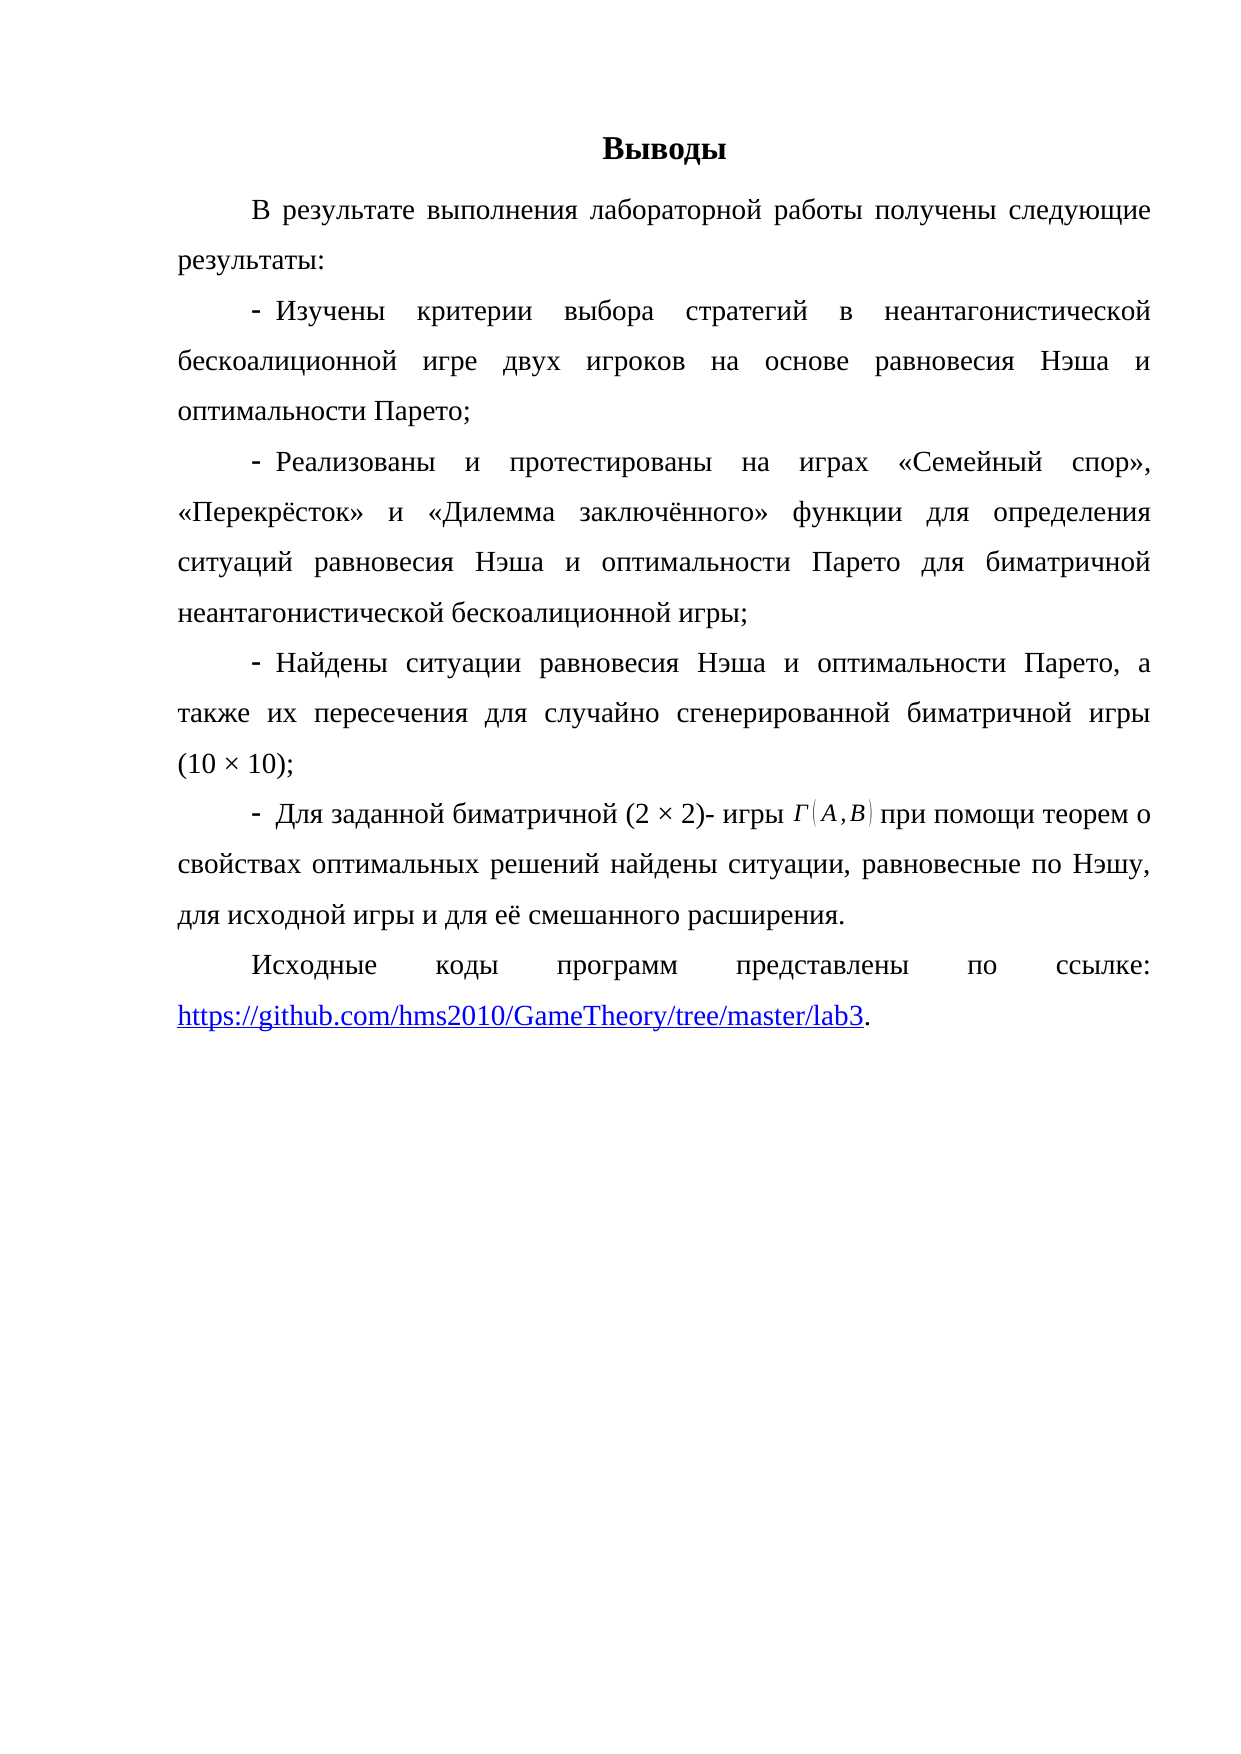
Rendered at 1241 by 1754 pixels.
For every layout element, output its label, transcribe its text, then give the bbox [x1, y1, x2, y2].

list Для заданной биматричной (2 × 2)- игры при помощи теорем о свойствах оптимальных решений найдены ситуации, равновесные по Нэшу, для исходной игры и для её смешанного расширения. [177, 796, 1152, 931]
text В результате выполнения лабораторной работы получены следующие результаты: [177, 192, 1152, 276]
list Изучены критерии выбора стратегий в неантагонистической бескоалиционной игре двух игроков на основе равновесия Нэша и оптимальности Парето; [177, 293, 1152, 427]
text Исходные коды программ представлены по ссылке: https://github.com/hms2010/GameTheory/tree/master/lab3. [177, 947, 1152, 1031]
list Реализованы и протестированы на играх «Семейный спор», «Перекрёсток» и «Дилемма заключённого» функции для определения ситуаций равновесия Нэша и оптимальности Парето для биматричной неантагонистической бескоалиционной игры; [177, 444, 1152, 628]
subtitle Выводы [177, 128, 1152, 167]
list Найдены ситуации равновесия Нэша и оптимальности Парето, а также их пересечения для случайно сгенерированной биматричной игры (10 × 10); [177, 645, 1152, 779]
